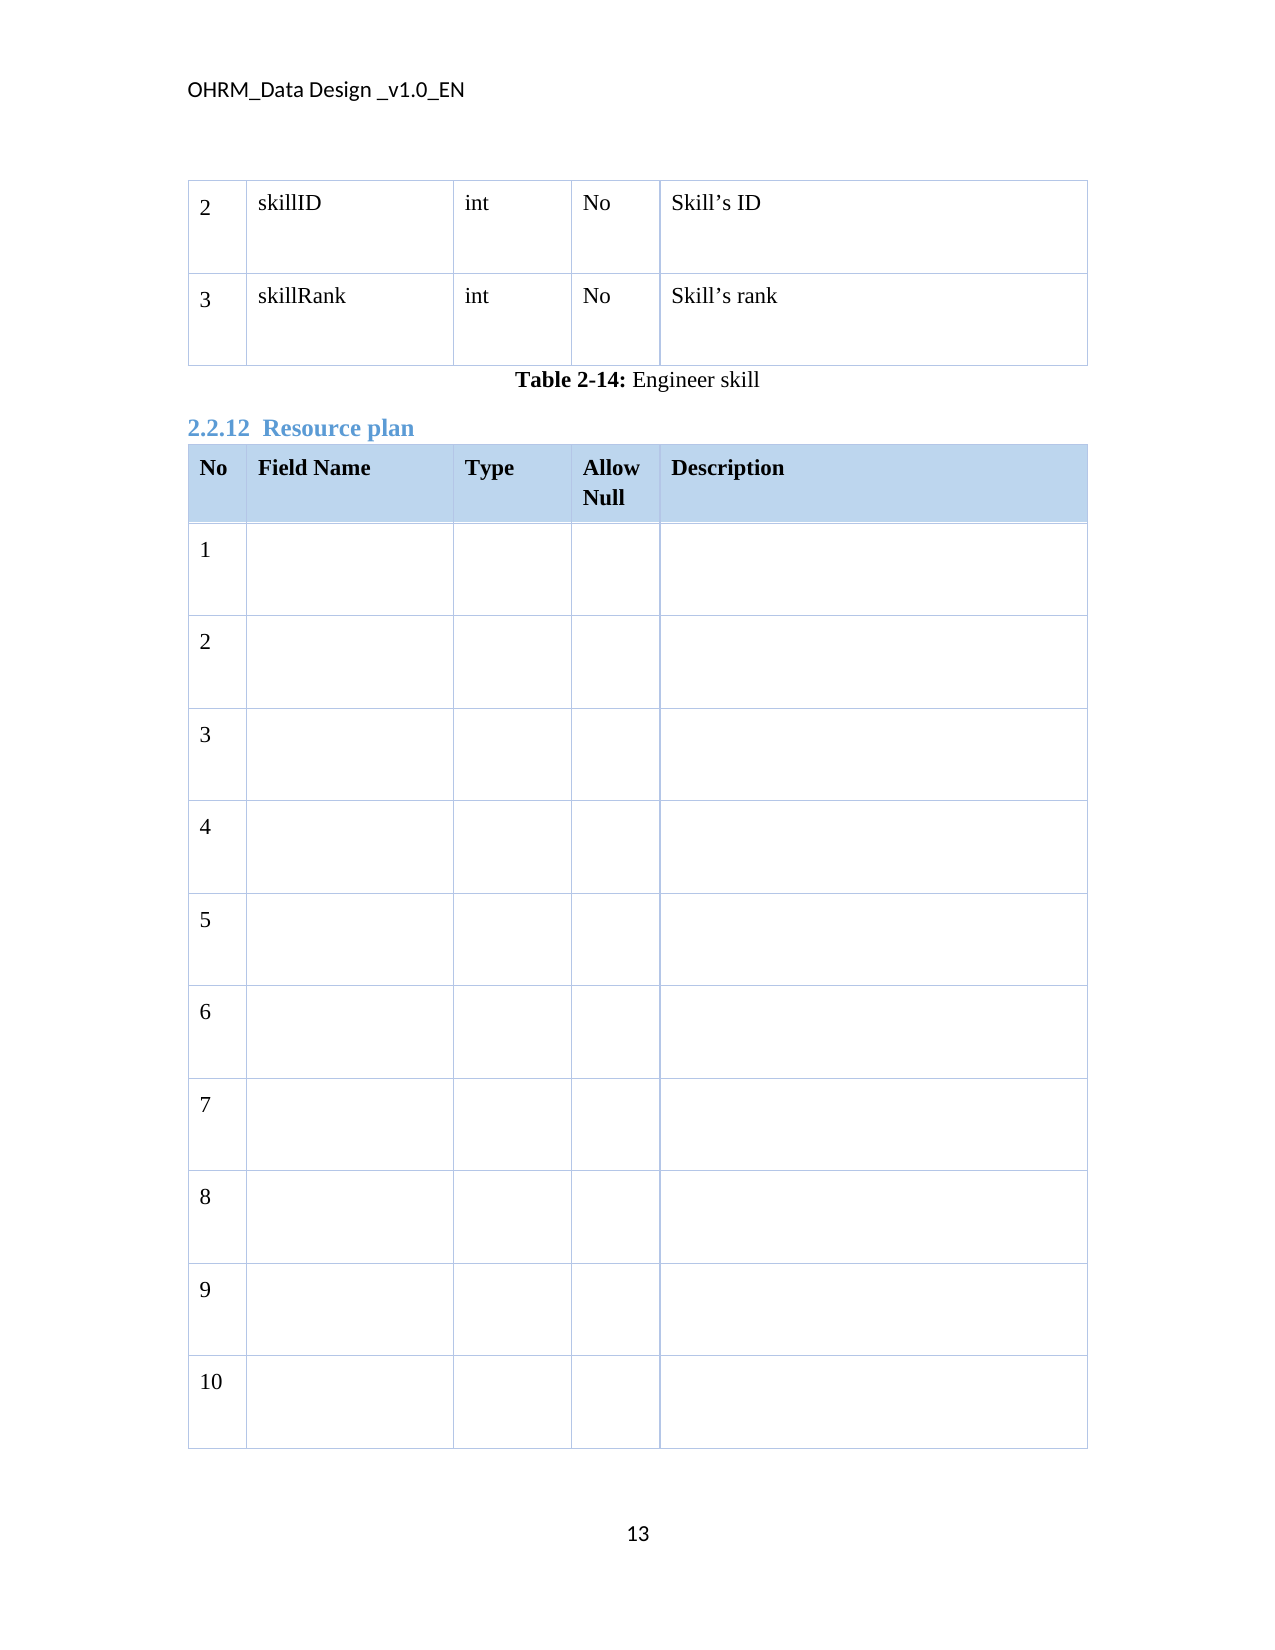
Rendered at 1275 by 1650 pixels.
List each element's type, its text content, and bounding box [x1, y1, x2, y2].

table_cell [661, 709, 1087, 800]
table_cell [572, 1079, 659, 1170]
table_header No [189, 445, 246, 522]
table_cell [189, 616, 246, 707]
table_cell int [454, 181, 571, 272]
table_cell [454, 801, 571, 892]
table_cell [661, 1079, 1087, 1170]
table_cell [454, 986, 571, 1077]
table_cell [189, 1171, 246, 1262]
table_cell [454, 616, 571, 707]
subtitle Resource plan [187, 413, 1087, 442]
table_cell [247, 1171, 453, 1262]
table_cell [661, 1171, 1087, 1262]
table_cell Skill’s rank [661, 274, 1087, 365]
table_cell [189, 524, 246, 615]
table_cell [247, 1356, 453, 1447]
table_cell [189, 801, 246, 892]
table_cell [189, 1264, 246, 1355]
table_cell [454, 1171, 571, 1262]
table_cell [247, 709, 453, 800]
table_cell [661, 1264, 1087, 1355]
table_cell [661, 894, 1087, 985]
table_cell [247, 616, 453, 707]
table_cell [661, 616, 1087, 707]
table_cell [247, 801, 453, 892]
table_cell [189, 986, 246, 1077]
table_cell [454, 1356, 571, 1447]
table_cell [189, 1079, 246, 1170]
table_cell skillID [247, 181, 453, 272]
table_cell [247, 524, 453, 615]
table_header Type [454, 445, 571, 522]
table_header Allow Null [572, 445, 659, 522]
table_cell [454, 1264, 571, 1355]
table_header Description [661, 445, 1087, 522]
table_header Field Name [247, 445, 453, 522]
table_cell [572, 1264, 659, 1355]
table_cell [454, 894, 571, 985]
table_cell [661, 801, 1087, 892]
table_cell Skill’s ID [661, 181, 1087, 272]
table_cell [189, 274, 246, 365]
table_cell [247, 894, 453, 985]
table_cell [189, 894, 246, 985]
table_cell [454, 524, 571, 615]
table_cell [572, 1171, 659, 1262]
table_cell [661, 524, 1087, 615]
table_cell [247, 1264, 453, 1355]
table_cell [572, 616, 659, 707]
table_cell [661, 1356, 1087, 1447]
table_cell [454, 709, 571, 800]
table_cell [189, 181, 246, 272]
table_cell [247, 1079, 453, 1170]
table_cell No [572, 181, 659, 272]
table_cell [189, 1356, 246, 1447]
table_cell [454, 1079, 571, 1170]
table_cell [572, 894, 659, 985]
table_cell int [454, 274, 571, 365]
table_cell No [572, 274, 659, 365]
table_cell [572, 801, 659, 892]
table_cell skillRank [247, 274, 453, 365]
table_cell [572, 709, 659, 800]
table_cell [189, 709, 246, 800]
table_cell [572, 1356, 659, 1447]
table_cell [247, 986, 453, 1077]
table_cell [661, 986, 1087, 1077]
table_cell [572, 986, 659, 1077]
table_cell [572, 524, 659, 615]
